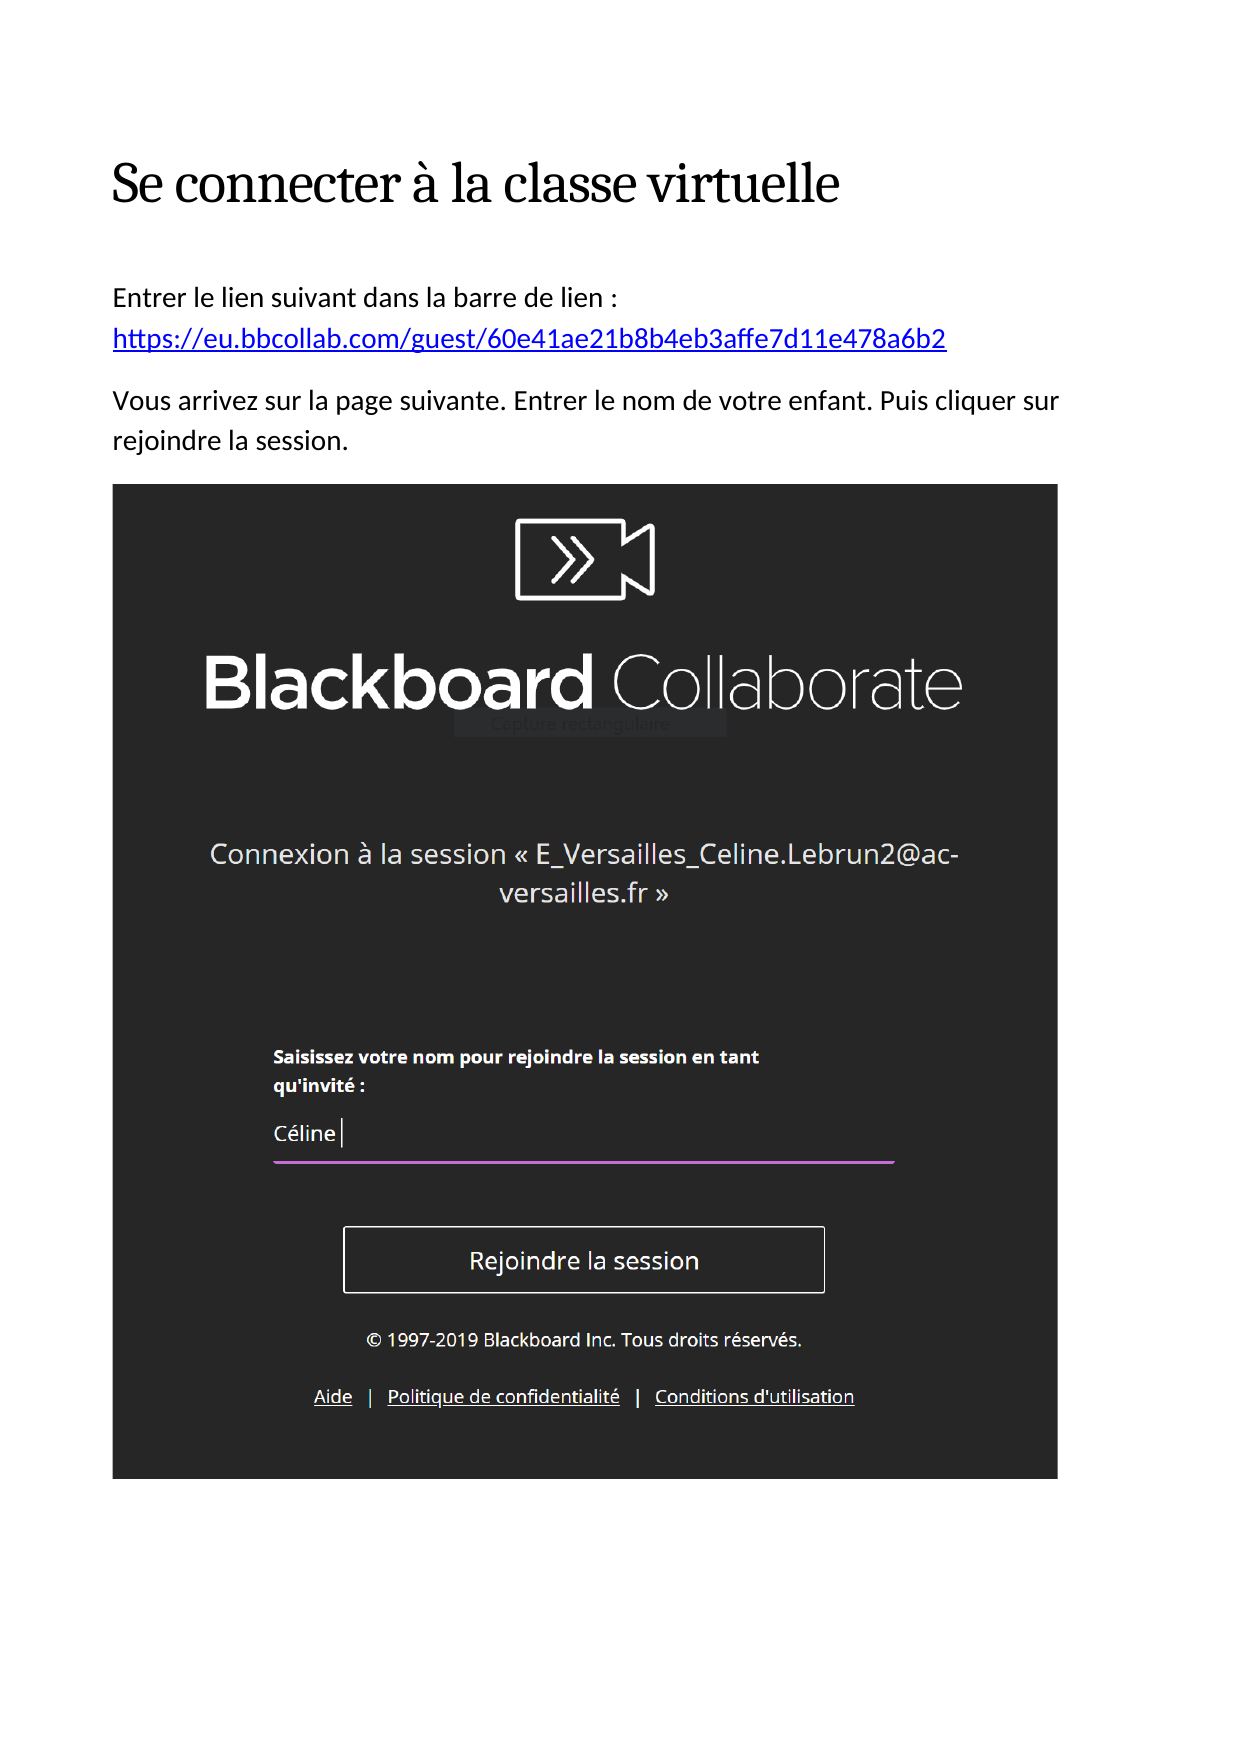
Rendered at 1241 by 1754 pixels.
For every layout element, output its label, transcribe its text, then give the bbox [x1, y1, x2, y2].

text Vous arrivez sur la page suivante. Entrer le nom de votre enfant. Puis cliquer sur rejoindre la session. [112, 382, 1128, 458]
title Se connecter à la classe virtuelle [112, 150, 1128, 217]
picture [112, 484, 1058, 1479]
text Entrer le lien suivant dans la barre de lien : https://eu.bbcollab.com/guest/60e41ae21b8b4eb3affe7d11e478a6b2 [112, 279, 1128, 355]
